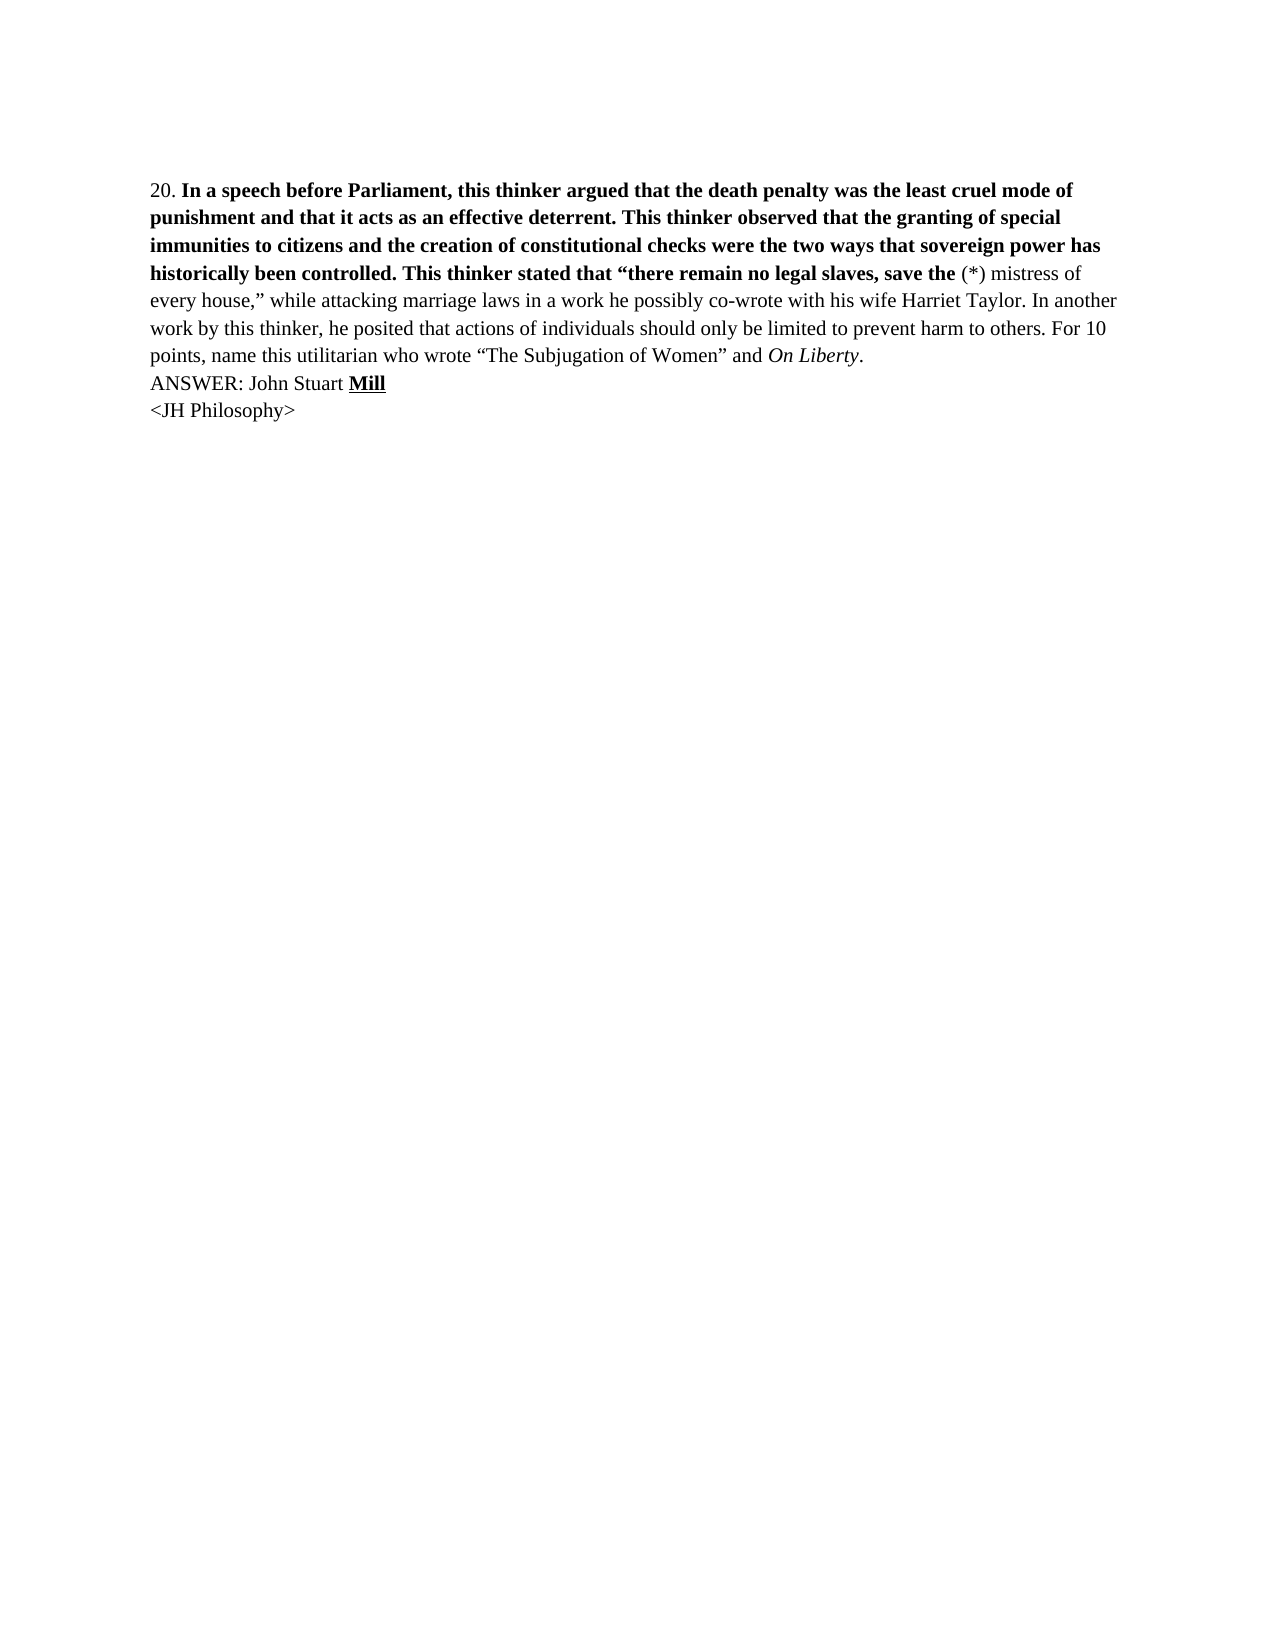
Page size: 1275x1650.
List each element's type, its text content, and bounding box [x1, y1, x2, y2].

text ANSWER: John Stuart Mill [150, 371, 1125, 395]
text 20. In a speech before Parliament, this thinker argued that the death penalty was the least cruel mode of punishment and that it acts as an effective deterrent. This thinker observed that the granting of special immunities to citizens and the creation of constitutional checks were the two ways that sovereign power has historically been controlled. This thinker stated that “there remain no legal slaves, save the (*) mistress of every house,” while attacking marriage laws in a work he possibly co-wrote with his wife Harriet Taylor. In another work by this thinker, he posited that actions of individuals should only be limited to prevent harm to others. For 10 points, name this utilitarian who wrote “The Subjugation of Women” and On Liberty. [150, 178, 1125, 367]
text <JH Philosophy> [150, 398, 1125, 422]
